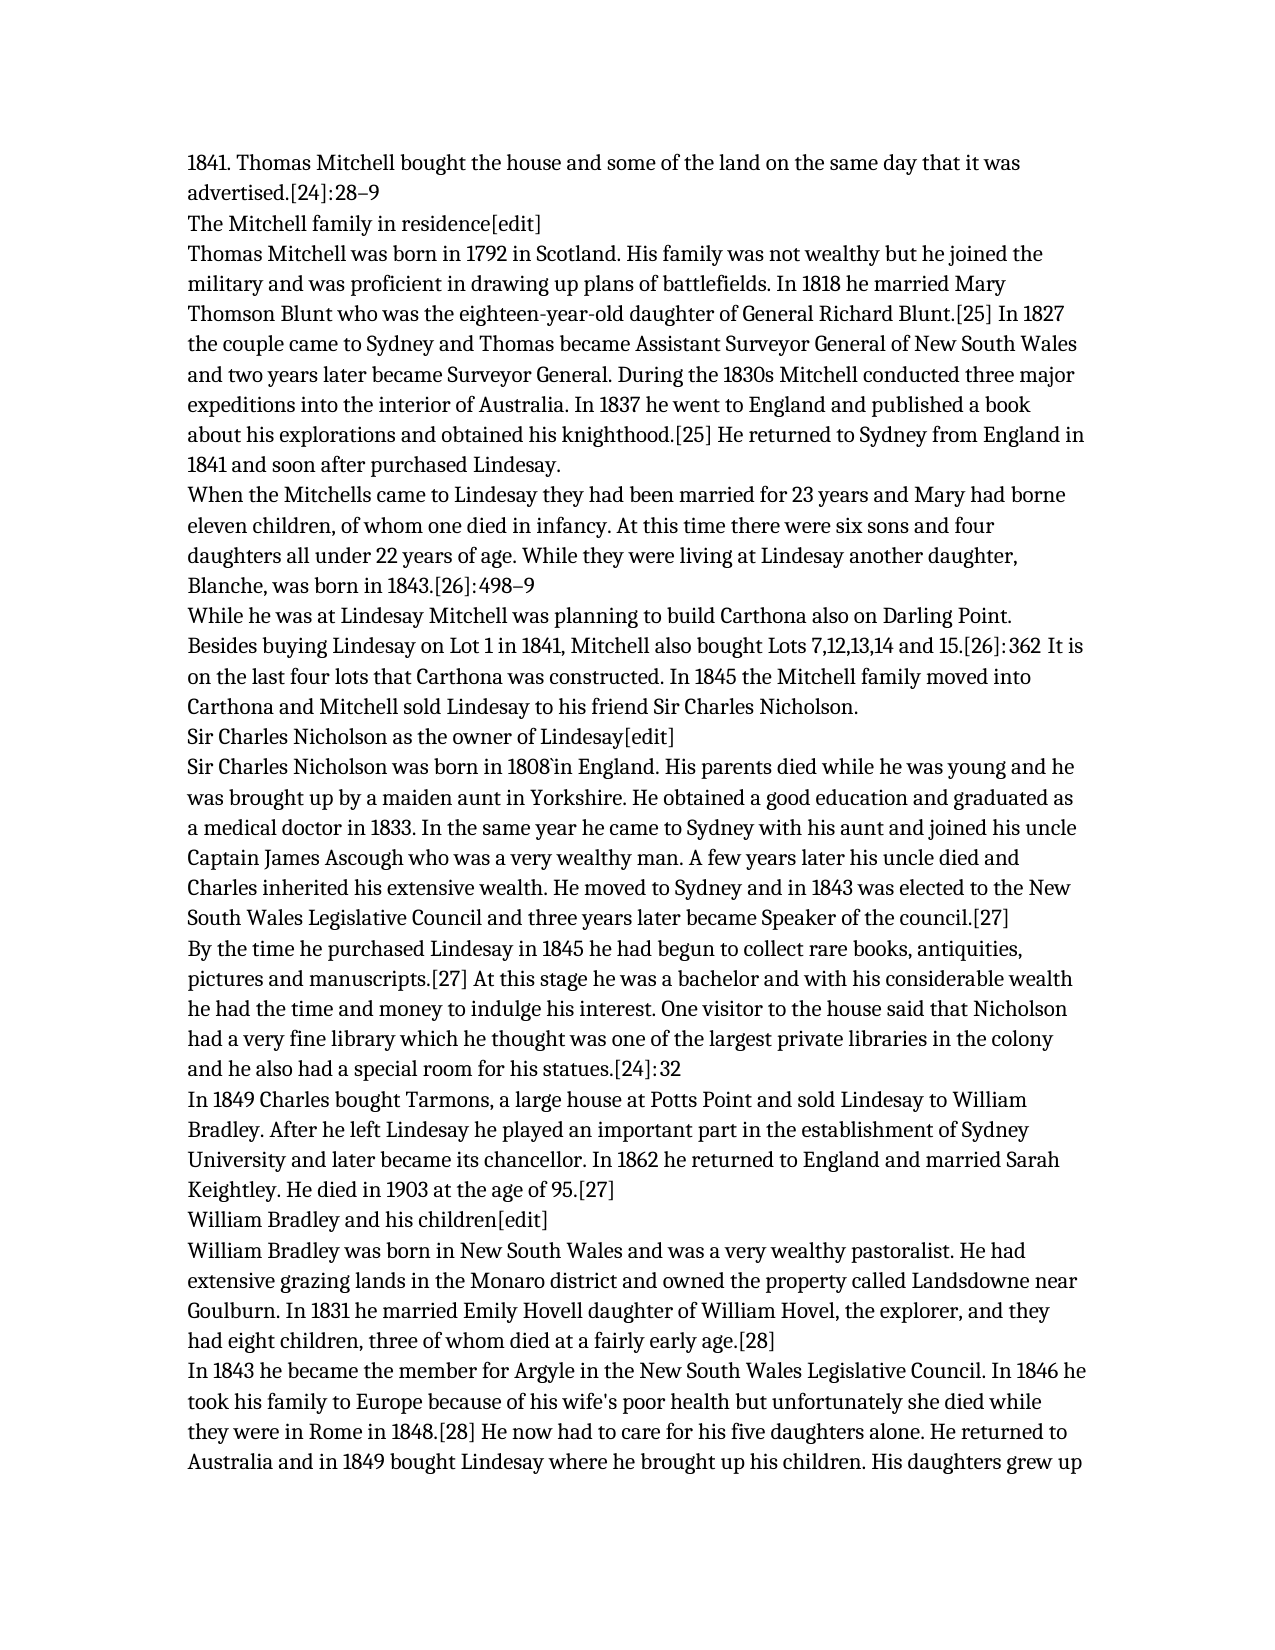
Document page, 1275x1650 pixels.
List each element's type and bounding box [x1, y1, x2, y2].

text [187, 150, 1087, 1475]
